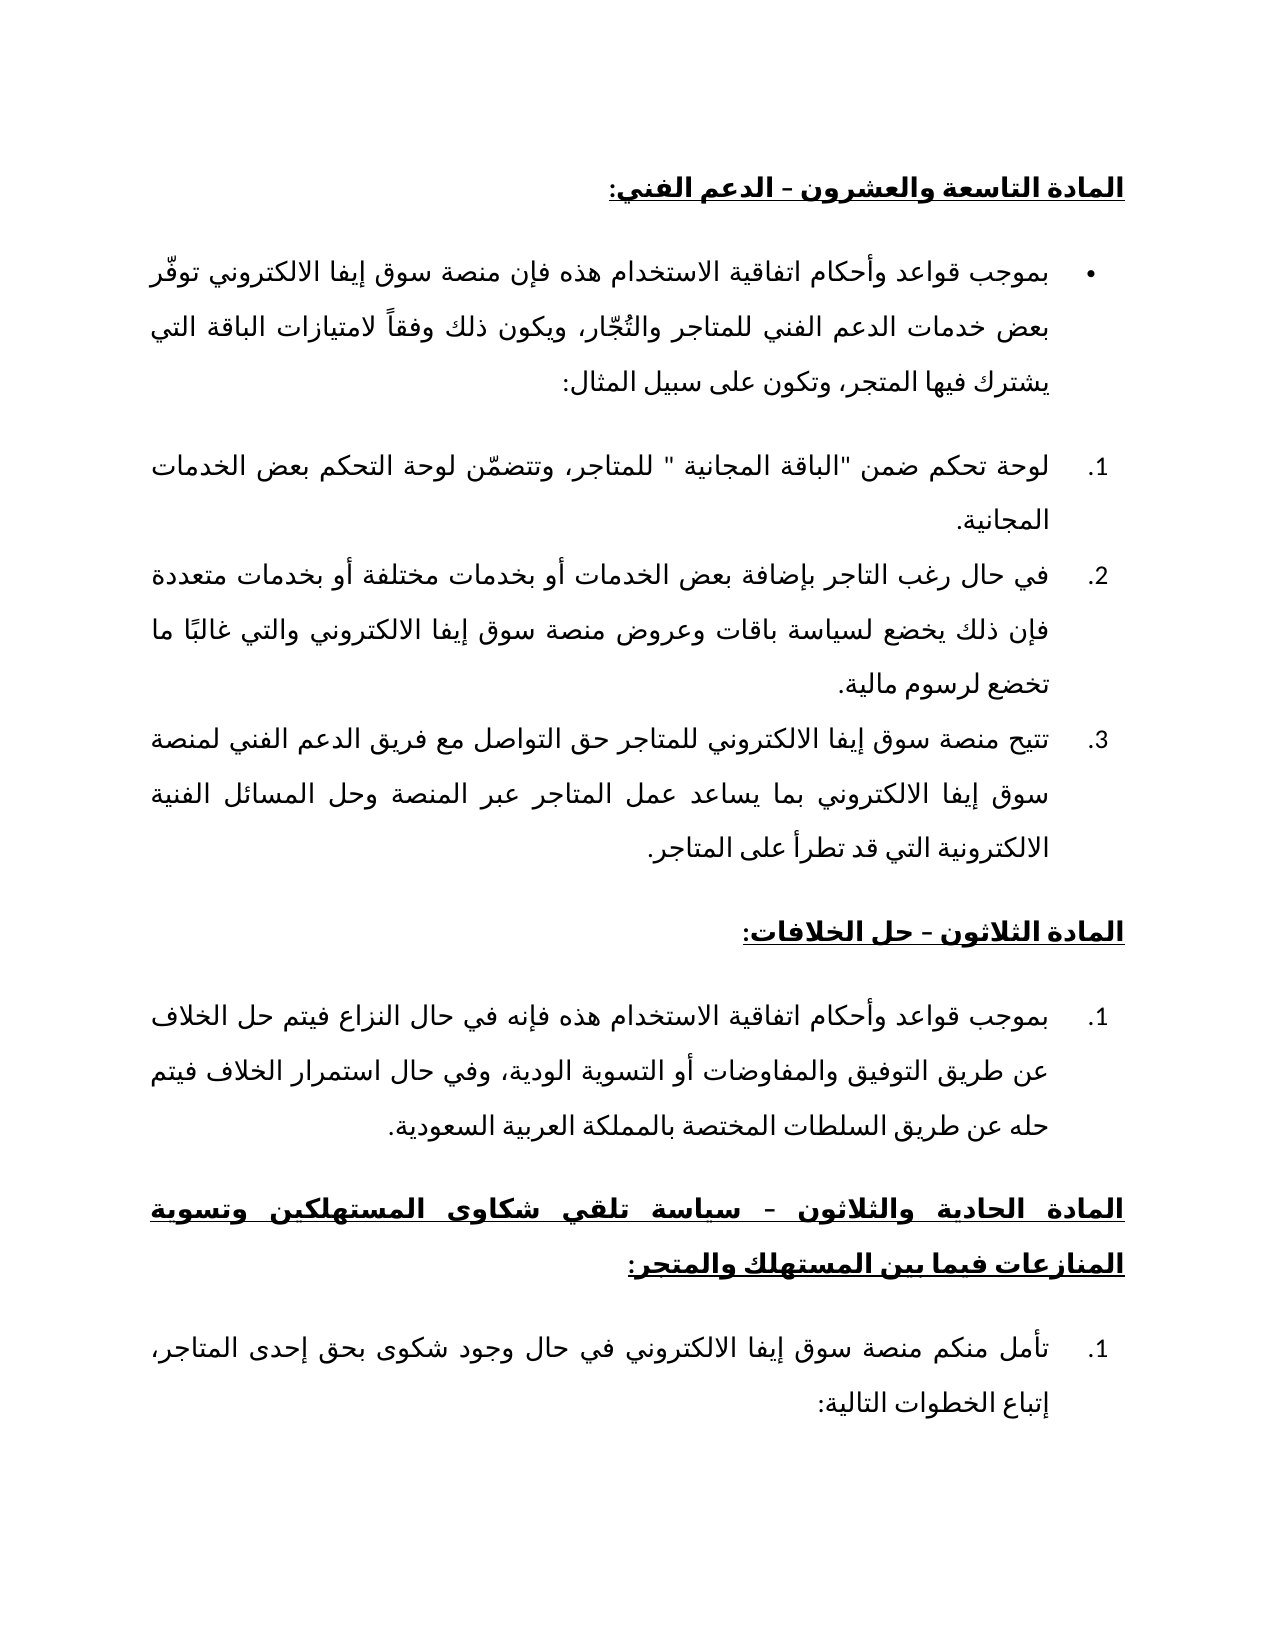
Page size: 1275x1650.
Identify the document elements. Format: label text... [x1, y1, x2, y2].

list تأمل منكم منصة سوق إيفا الالكتروني في حال وجود شكوى بحق إحدى المتاجر، إتباع الخطوات التالية: [150, 1309, 1087, 1419]
text المادة التاسعة والعشرون – الدعم الفني: [150, 150, 1125, 205]
text المادة الحادية والثلاثون – سياسة تلقي شكاوى المستهلكين وتسوية المنازعات فيما بين المستهلك والمتجر: [150, 1222, 1125, 1280]
list في حال رغب التاجر بإضافة بعض الخدمات أو بخدمات مختلفة أو بخدمات متعددة فإن ذلك يخضع لسياسة باقات وعروض منصة سوق إيفا الالكتروني والتي غالبًا ما تخضع لرسوم مالية. [150, 536, 1087, 701]
list بموجب قواعد وأحكام اتفاقية الاستخدام هذه فإنه في حال النزاع فيتم حل الخلاف عن طريق التوفيق والمفاوضات أو التسوية الودية، وفي حال استمرار الخلاف فيتم حله عن طريق السلطات المختصة بالمملكة العربية السعودية. [150, 978, 1087, 1142]
list لوحة تحكم ضمن "الباقة المجانية " للمتاجر، وتتضمّن لوحة التحكم بعض الخدمات المجانية. [150, 427, 1087, 536]
text المادة الثلاثون – حل الخلافات: [150, 894, 1125, 948]
text المادة الحادية والثلاثون – سياسة تلقي شكاوى المستهلكين وتسوية المنازعات فيما بين المستهلك والمتجر: [150, 1171, 1125, 1221]
list بموجب قواعد وأحكام اتفاقية الاستخدام هذه فإن منصة سوق إيفا الالكتروني توفّر بعض خدمات الدعم الفني للمتاجر والتُجّار، ويكون ذلك وفقاً لامتيازات الباقة التي يشترك فيها المتجر، وتكون على سبيل المثال: [150, 234, 1087, 398]
list تتيح منصة سوق إيفا الالكتروني للمتاجر حق التواصل مع فريق الدعم الفني لمنصة سوق إيفا الالكتروني بما يساعد عمل المتاجر عبر المنصة وحل المسائل الفنية الالكترونية التي قد تطرأ على المتاجر. [150, 701, 1087, 864]
